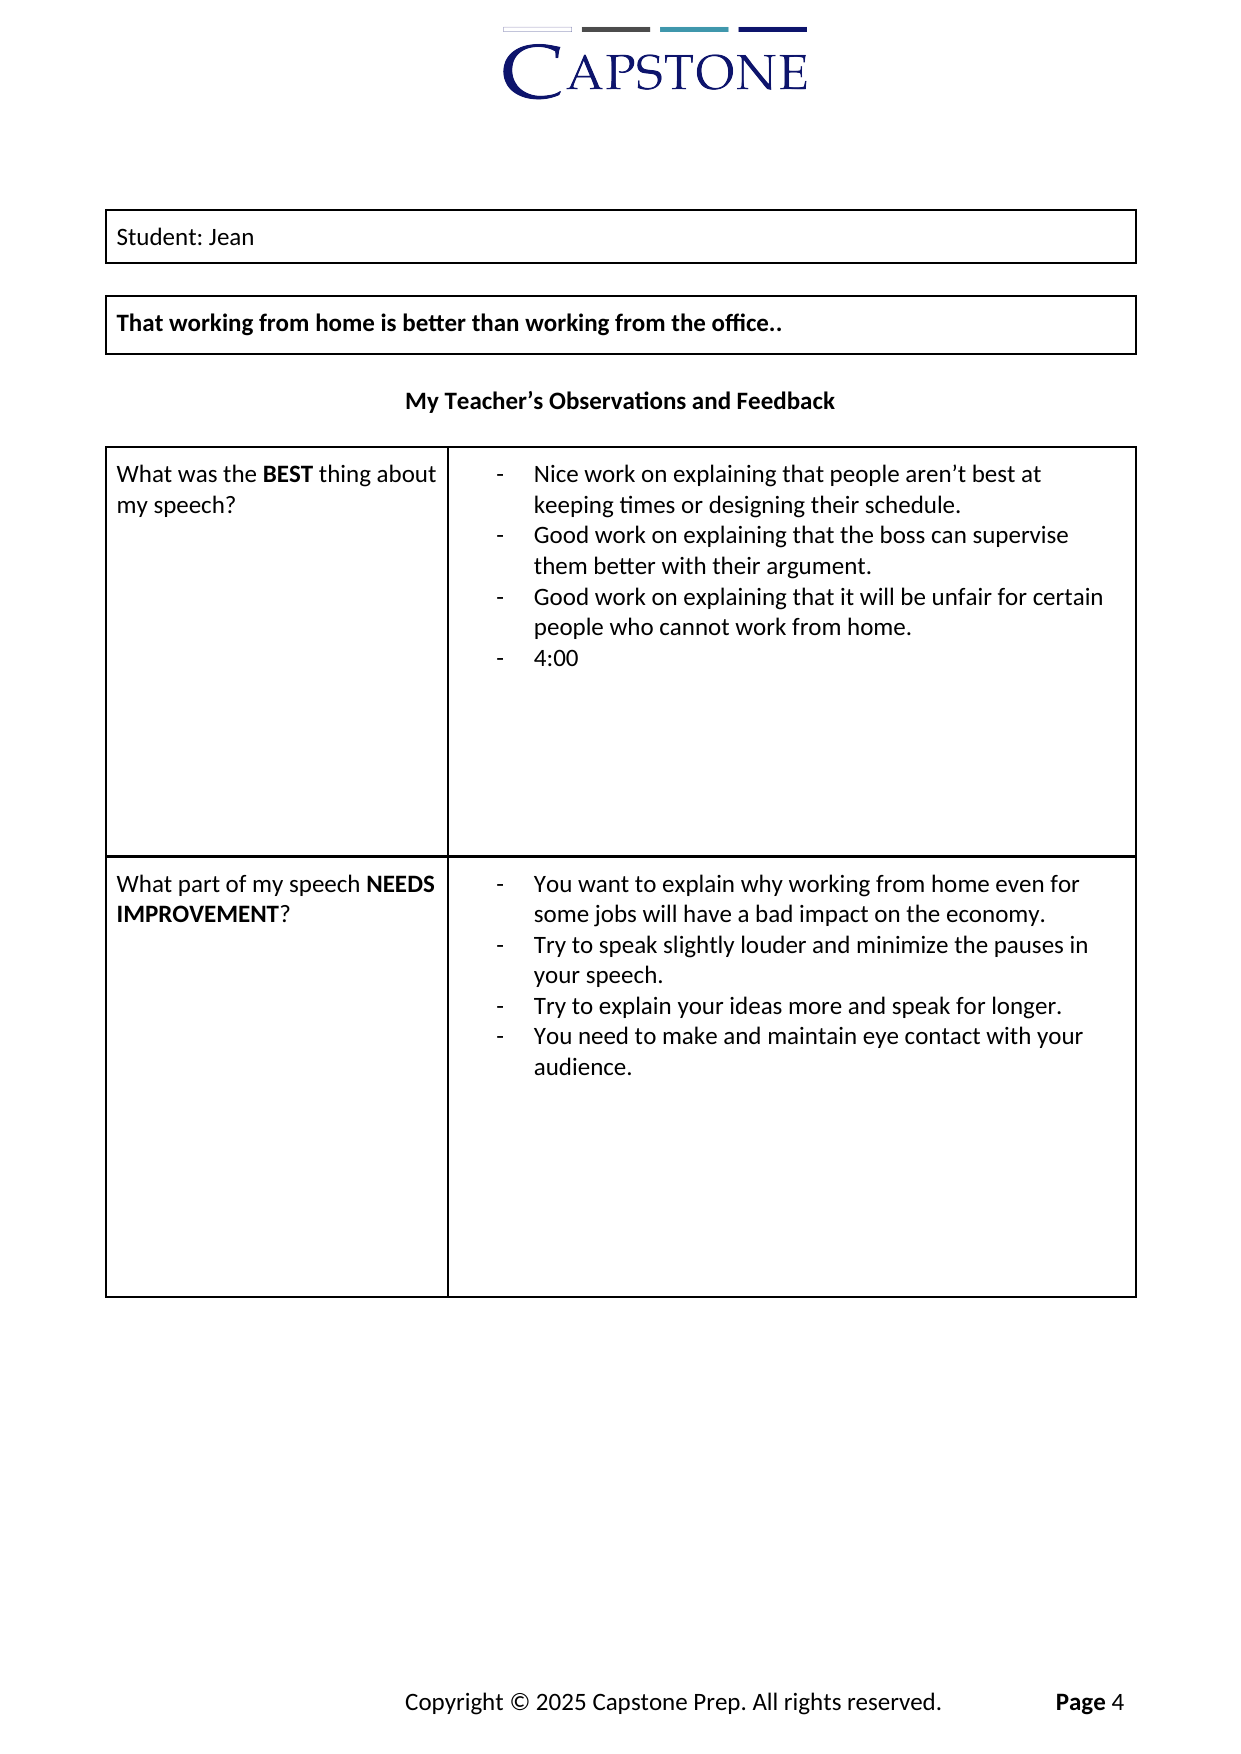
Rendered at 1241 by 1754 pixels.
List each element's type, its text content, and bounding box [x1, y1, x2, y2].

table_header That working from home is better than working from the office.. [107, 297, 1135, 352]
table_cell What part of my speech NEEDS IMPROVEMENT? [107, 858, 447, 1296]
picture [495, 18, 816, 106]
table_header Student: Jean [107, 211, 1135, 262]
table_header Nice work on explaining that people aren’t best at keeping times or designing their schedule. Good work on explaining that the boss can supervise them better with their argument. Good work on explaining that it will be unfair for certain people who cannot work from home. 4:00 [449, 448, 1135, 855]
table_header What was the BEST thing about my speech? [107, 448, 447, 855]
table_cell You want to explain why working from home even for some jobs will have a bad impact on the economy. Try to speak slightly louder and minimize the pauses in your speech. Try to explain your ideas more and speak for longer. You need to make and maintain eye contact with your audience. [449, 858, 1135, 1296]
text My Teacher’s Observations and Feedback [105, 385, 1135, 416]
